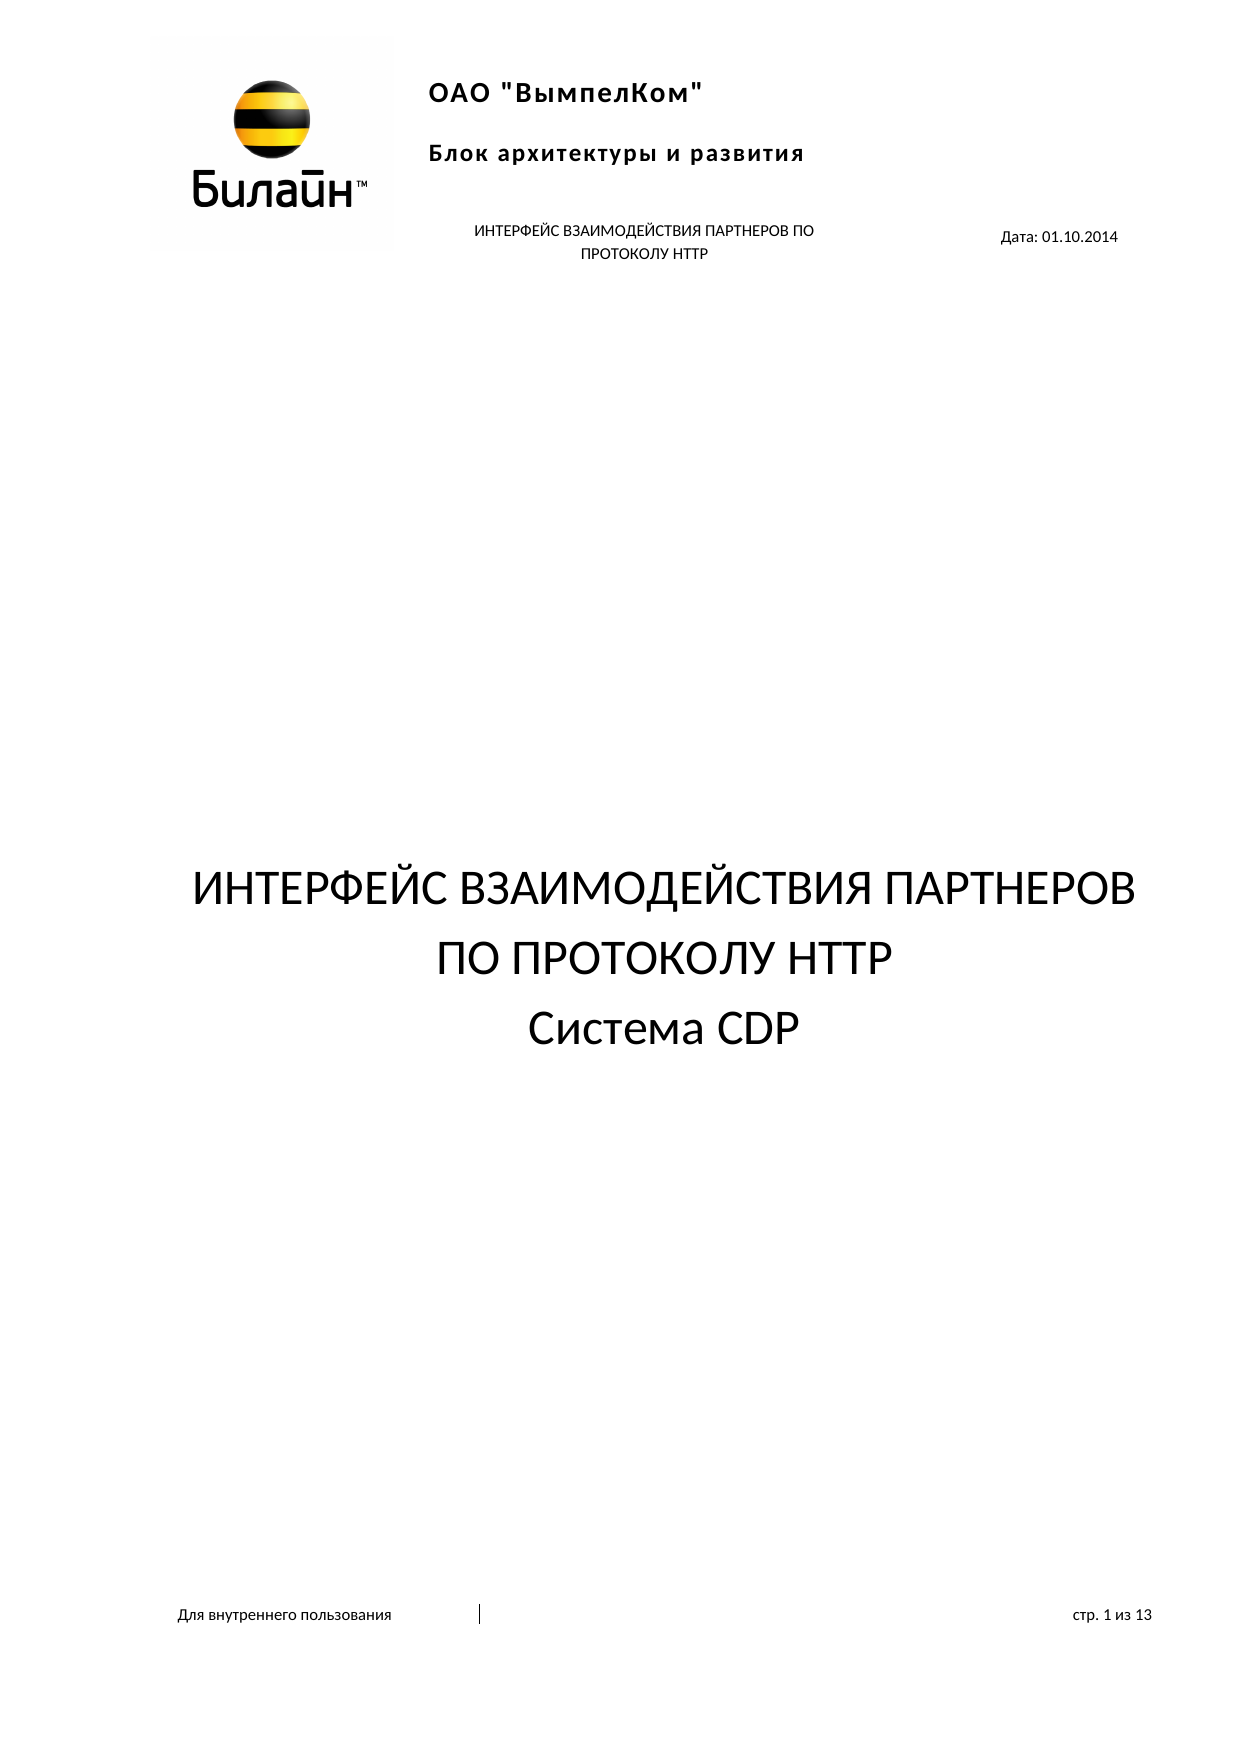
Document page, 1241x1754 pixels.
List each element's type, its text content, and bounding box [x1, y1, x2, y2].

text ИНТЕРФЕЙС ВЗАИМОДЕЙСТВИЯ ПАРТНЕРОВ ПО ПРОТОКОЛУ HTTP Система CDP [177, 856, 1152, 1057]
